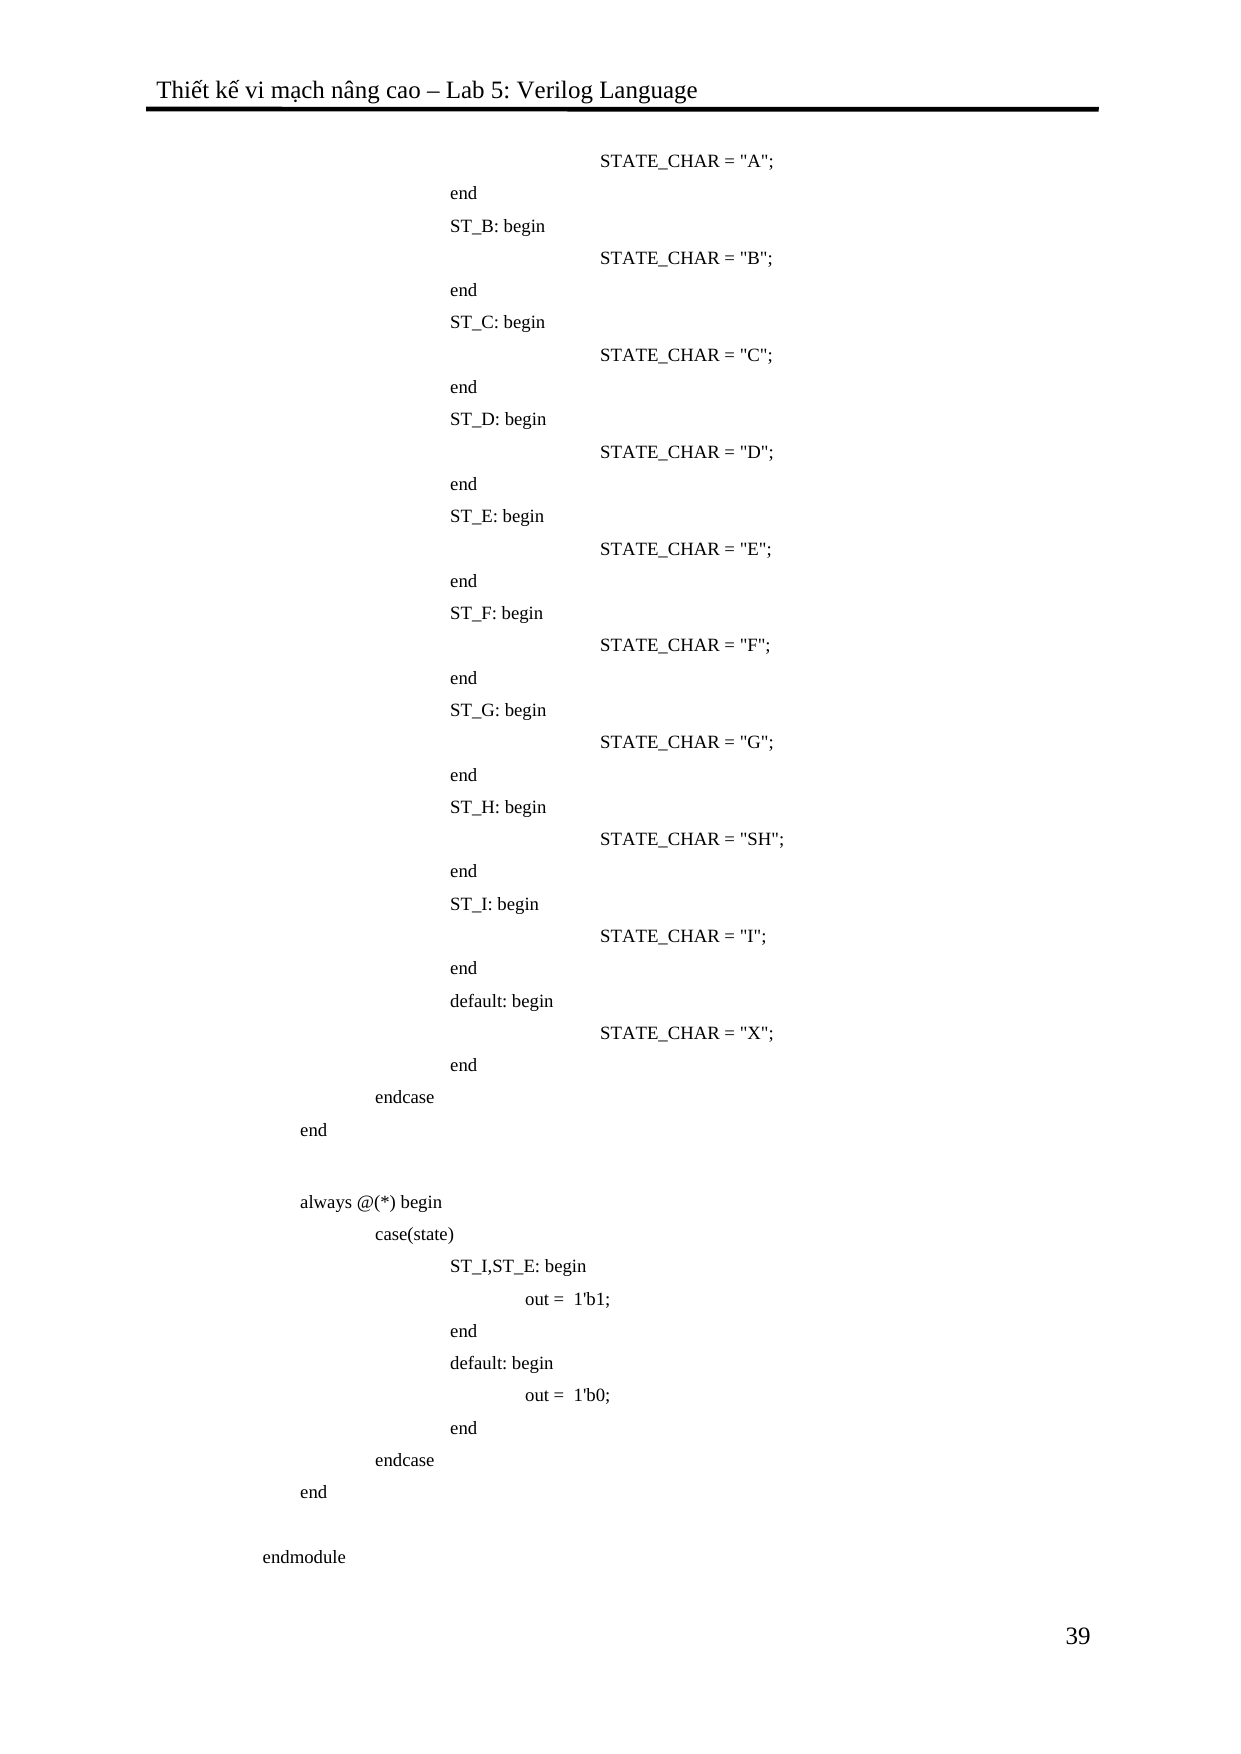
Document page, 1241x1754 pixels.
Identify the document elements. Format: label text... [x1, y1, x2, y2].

list case(state) [262, 1223, 1090, 1244]
list end [262, 570, 1090, 591]
list ST_E: begin [262, 505, 1090, 527]
list end [262, 763, 1090, 785]
list STATE_CHAR = "F"; [262, 634, 1090, 656]
list STATE_CHAR = "SH"; [262, 828, 1090, 850]
list out = 1'b1; [262, 1287, 1090, 1309]
list always @(*) begin [262, 1191, 1090, 1212]
list STATE_CHAR = "D"; [262, 441, 1090, 462]
list end [262, 1054, 1090, 1076]
list STATE_CHAR = "A"; [262, 150, 1090, 172]
list ST_H: begin [262, 796, 1090, 817]
list end [262, 1119, 1090, 1140]
list ST_F: begin [262, 602, 1090, 624]
list ST_I,ST_E: begin [262, 1255, 1090, 1277]
list default: begin [262, 989, 1090, 1011]
list endmodule [262, 1546, 1090, 1567]
list end [262, 182, 1090, 204]
list STATE_CHAR = "B"; [262, 247, 1090, 268]
list STATE_CHAR = "E"; [262, 537, 1090, 559]
list out = 1'b0; [262, 1384, 1090, 1406]
list end [262, 957, 1090, 979]
list STATE_CHAR = "I"; [262, 925, 1090, 947]
list end [262, 860, 1090, 882]
list end [262, 1320, 1090, 1341]
list endcase [262, 1449, 1090, 1470]
list STATE_CHAR = "G"; [262, 731, 1090, 753]
list endcase [262, 1086, 1090, 1108]
list STATE_CHAR = "C"; [262, 344, 1090, 365]
list default: begin [262, 1352, 1090, 1373]
list end [262, 667, 1090, 688]
list ST_C: begin [262, 311, 1090, 333]
list end [262, 1481, 1090, 1503]
list end [262, 1417, 1090, 1438]
list ST_B: begin [262, 214, 1090, 236]
list end [262, 376, 1090, 398]
list end [262, 473, 1090, 494]
list end [262, 279, 1090, 301]
list ST_D: begin [262, 408, 1090, 430]
list ST_G: begin [262, 699, 1090, 721]
list STATE_CHAR = "X"; [262, 1022, 1090, 1043]
list ST_I: begin [262, 893, 1090, 914]
